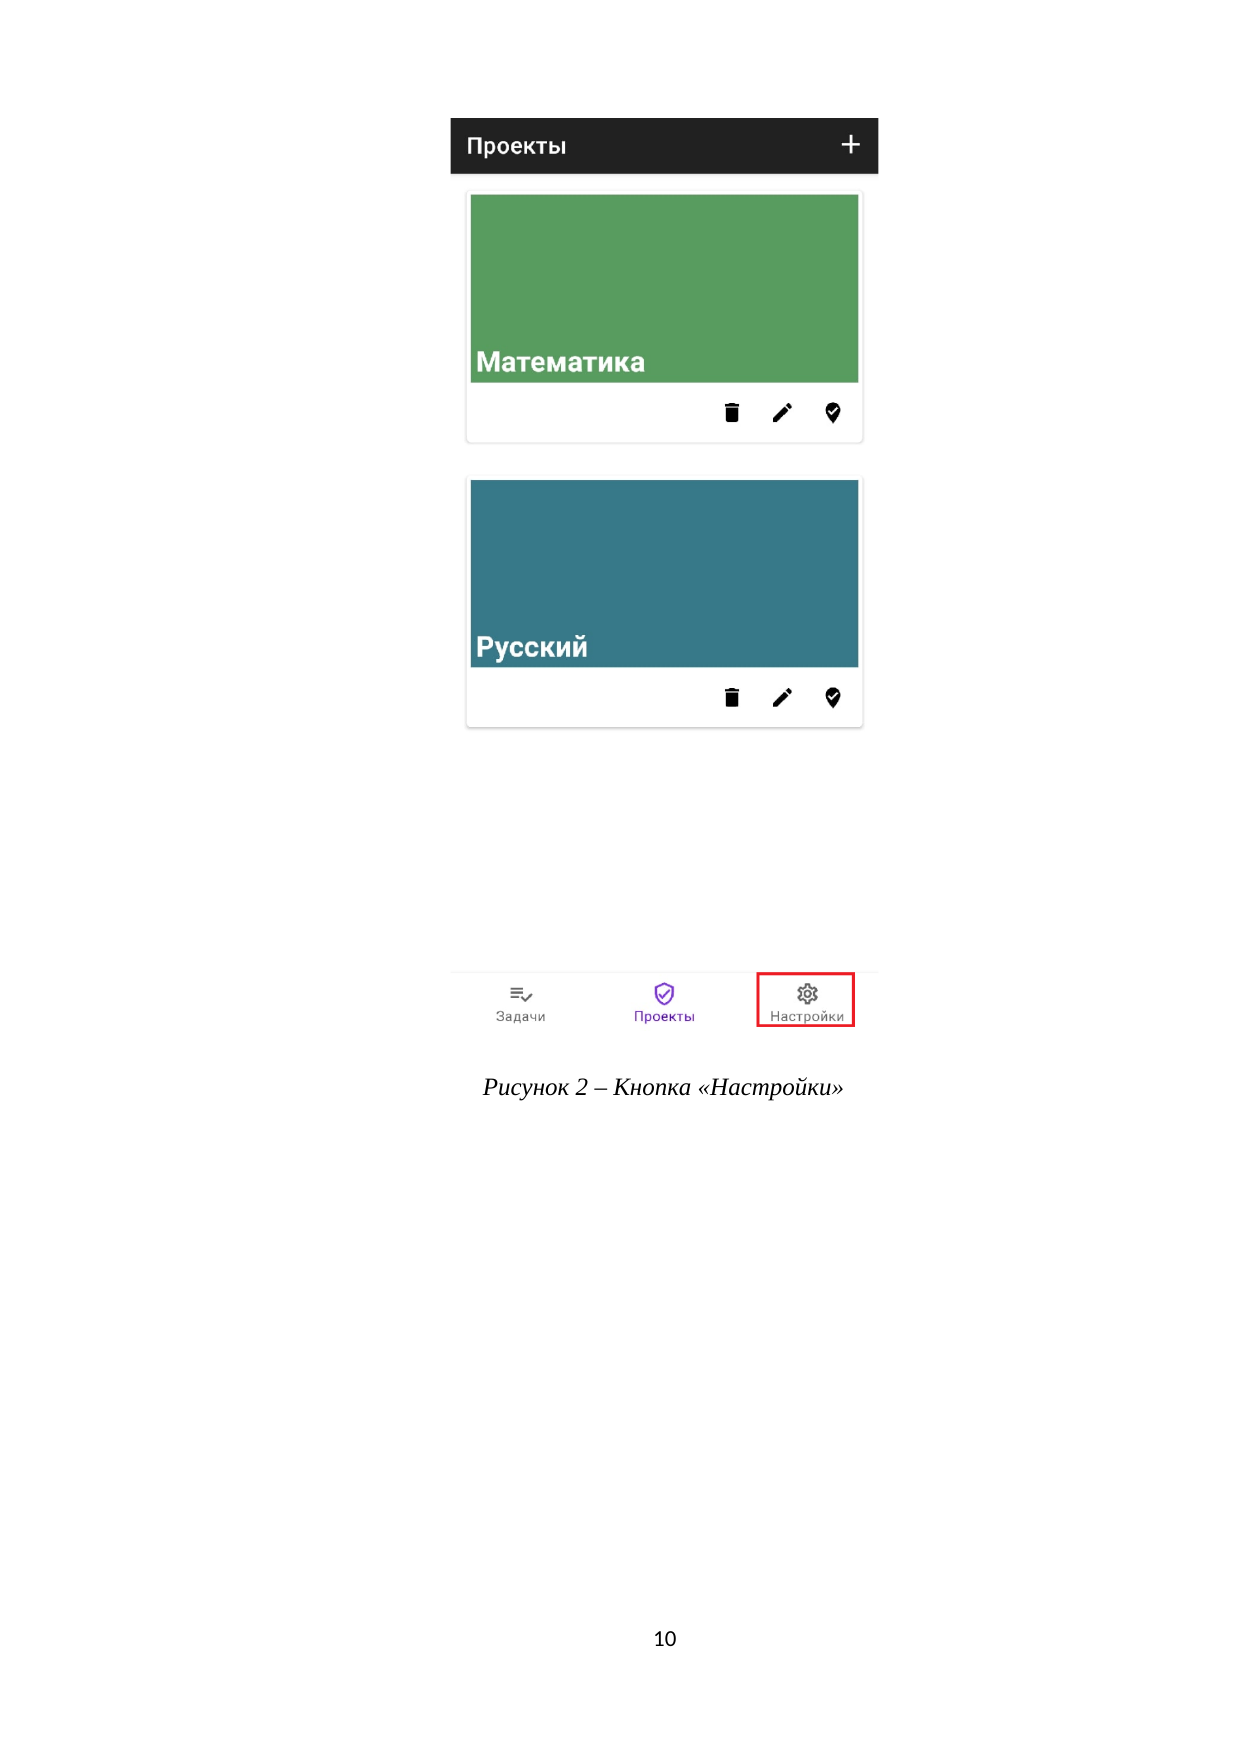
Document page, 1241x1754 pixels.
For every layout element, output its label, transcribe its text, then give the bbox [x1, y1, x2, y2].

picture [450, 118, 879, 1031]
text Рисунок 2 – Кнопка «Настройки» [177, 1072, 1152, 1101]
